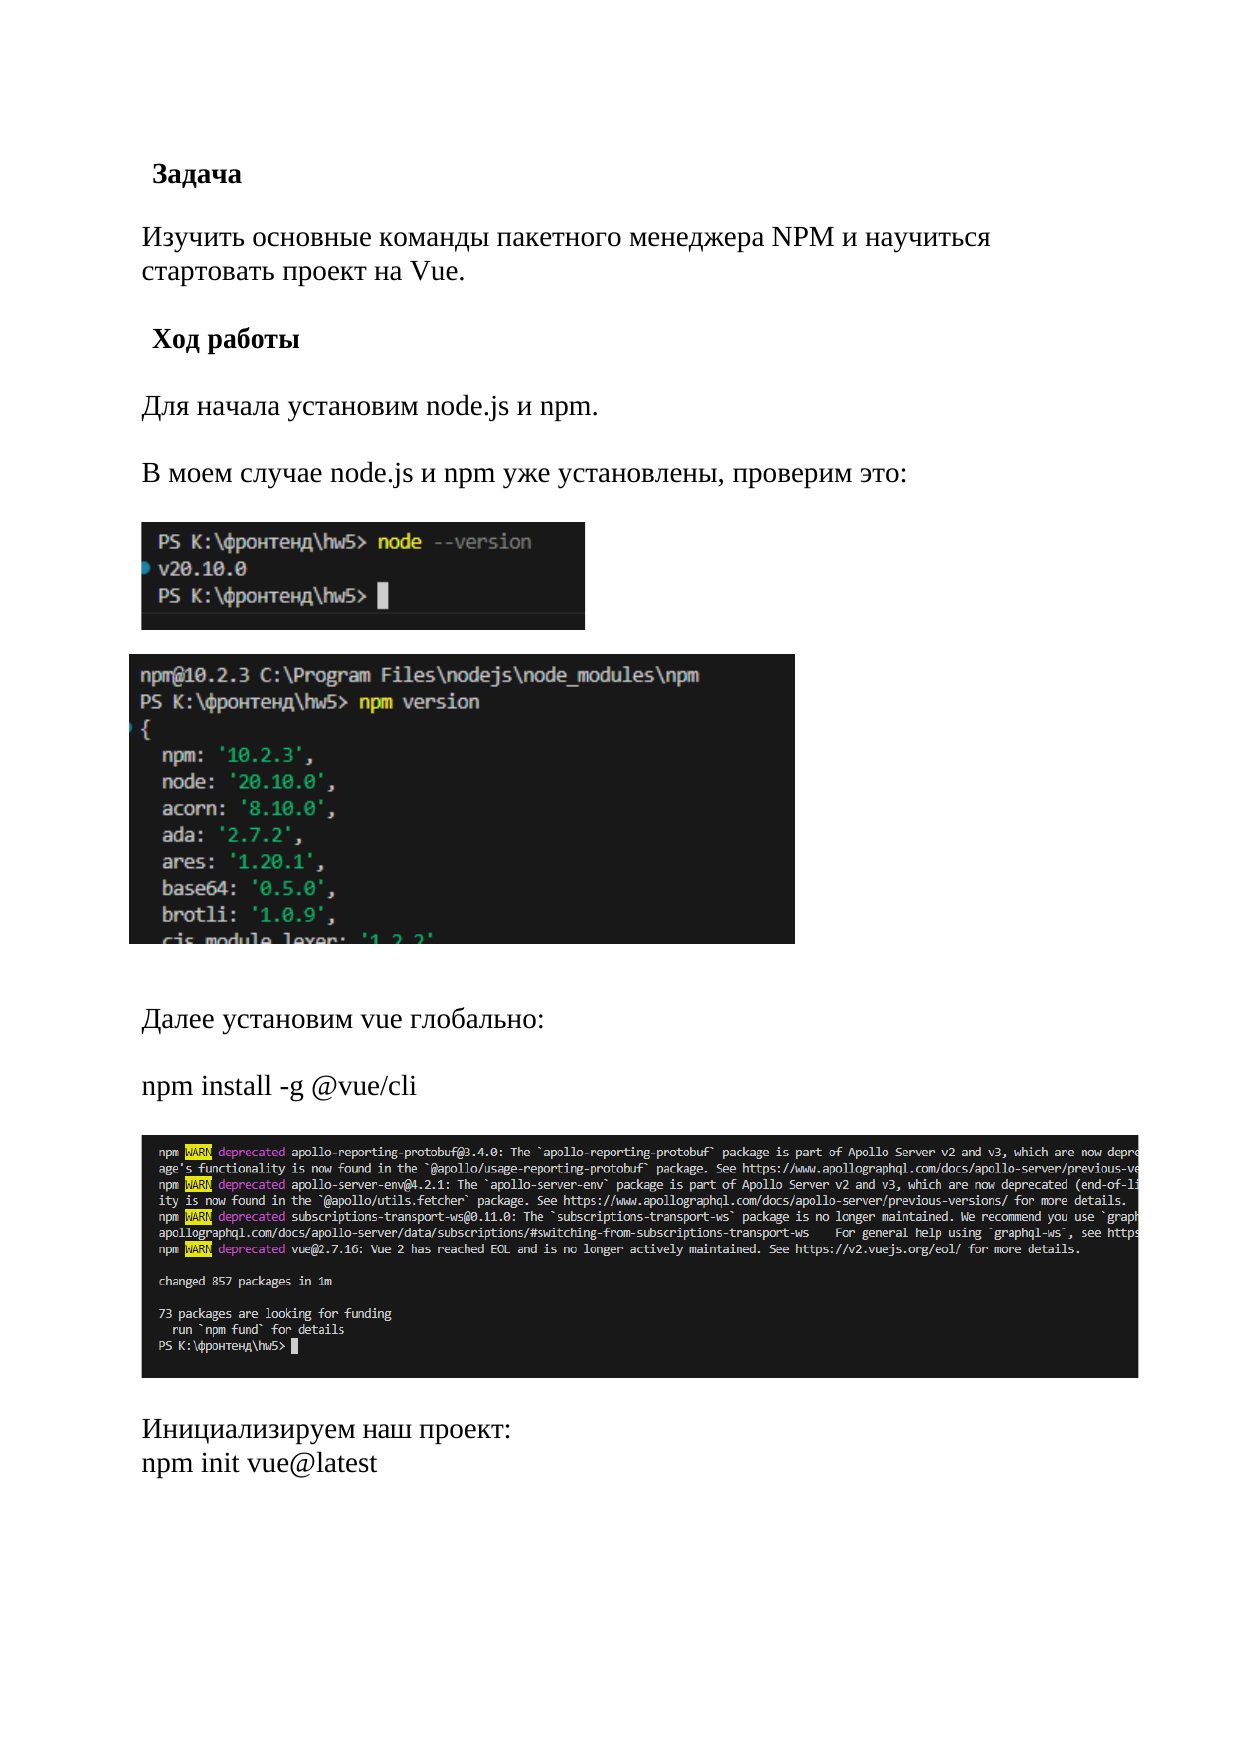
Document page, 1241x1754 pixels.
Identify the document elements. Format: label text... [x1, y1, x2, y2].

text npm init vue@latest [141, 1445, 1126, 1479]
subtitle Задача [152, 156, 1126, 189]
picture [141, 522, 586, 630]
picture [141, 1135, 1139, 1378]
subtitle Ход работы [152, 321, 1126, 354]
text Далее установим vue глобально: [141, 1001, 901, 1035]
text В моем случае node.js и npm уже установлены, проверим это: [141, 455, 1126, 488]
text Инициализируем наш проект: [141, 1411, 1126, 1445]
text npm install -g @vue/cli [141, 1068, 901, 1102]
text Изучить основные команды пакетного менеджера NPM и научиться стартовать проект на Vue. [141, 219, 993, 286]
text Для начала установим node.js и npm. [141, 388, 1126, 422]
picture [129, 654, 795, 944]
